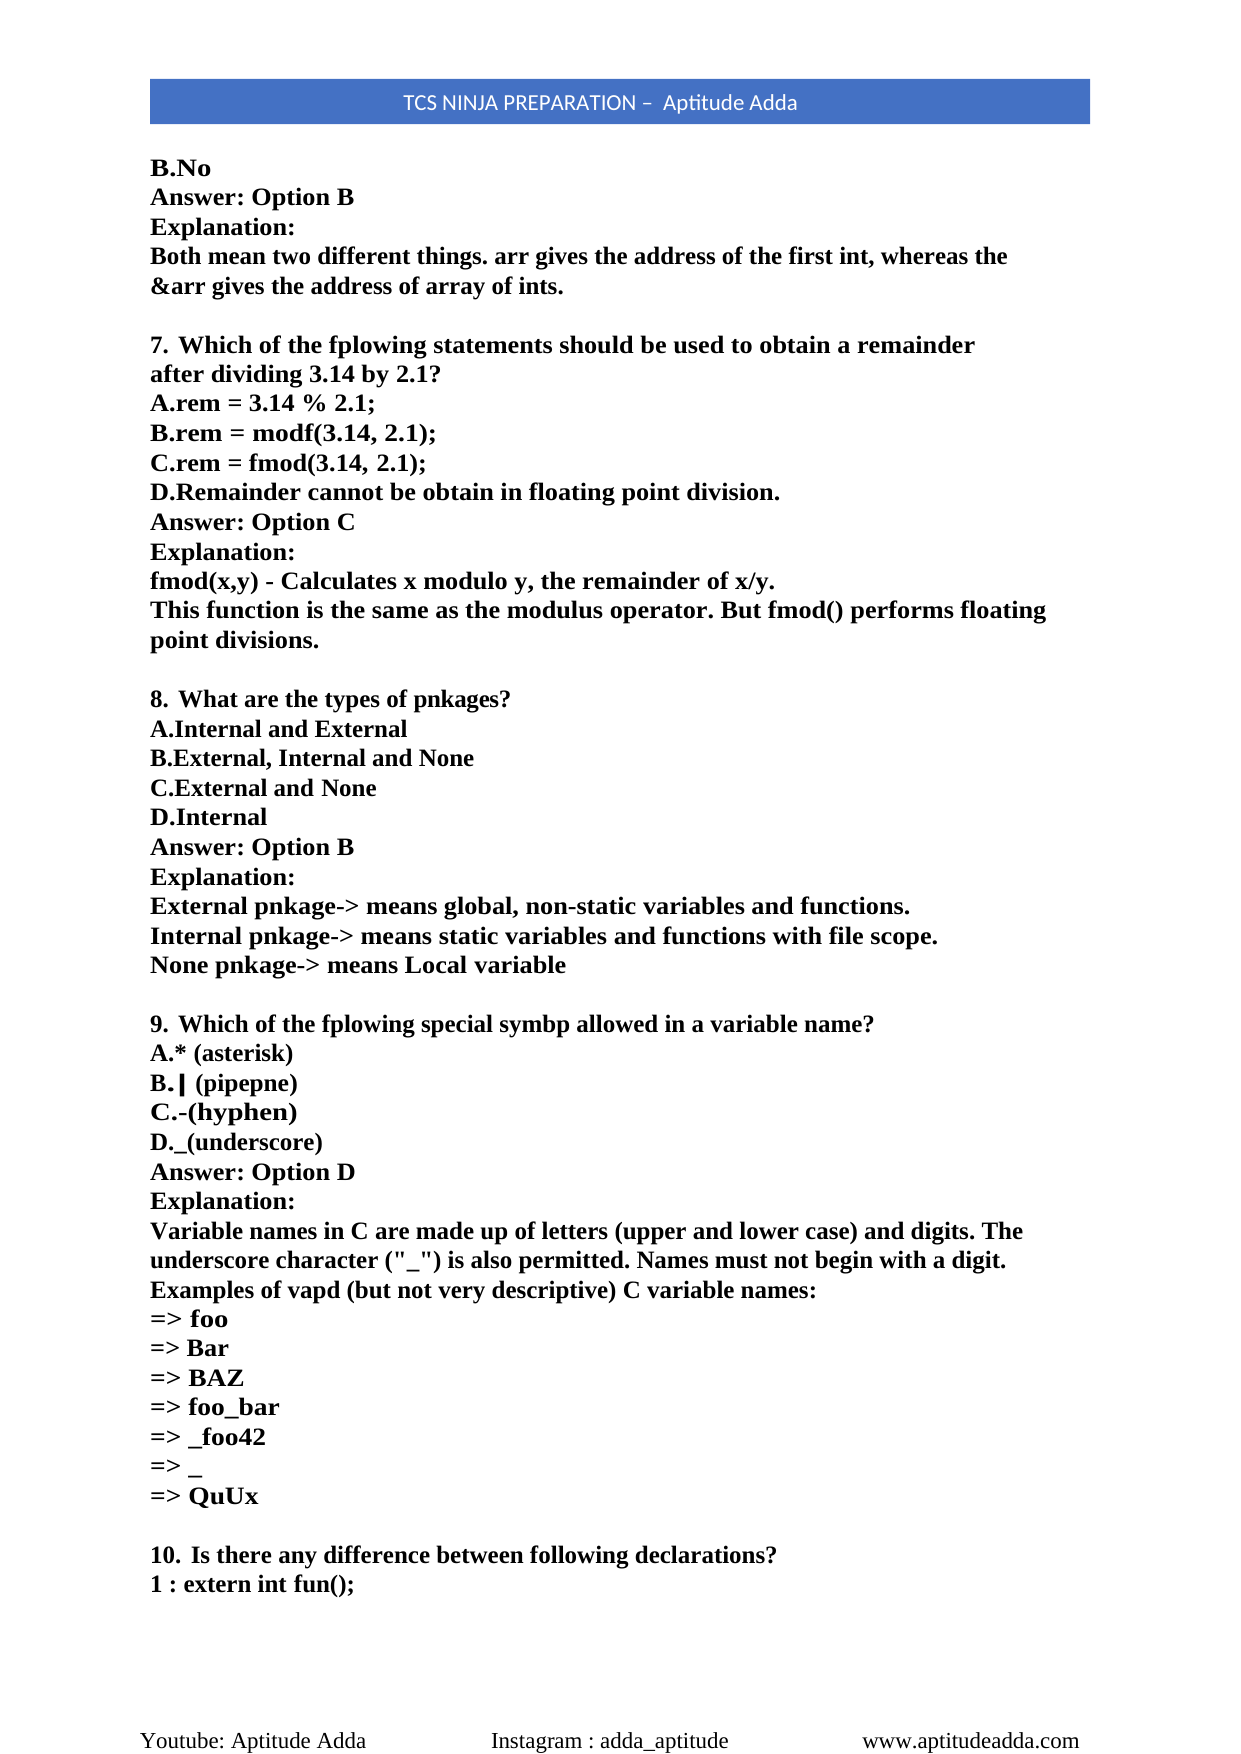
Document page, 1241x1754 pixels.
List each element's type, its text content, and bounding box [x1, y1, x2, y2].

text D.Remainder cannot be obtain in floating point division. Answer: Option C [150, 477, 782, 536]
text Variable names in C are made up of letters (upper and lower case) and digits. The underscore character ("_") is also permitted. Names must not begin with a digit. Examples of vapd (but not very descriptive) C variable names: [150, 1216, 1094, 1304]
text Explanation: [150, 537, 1094, 565]
text B.No [150, 153, 1094, 181]
text => _ [150, 1451, 1094, 1480]
text => Bar [150, 1333, 1094, 1362]
text => foo_bar [150, 1392, 1094, 1421]
list What are the types of pnkages? A.Internal and External B.External, Internal and None C.External and None [150, 684, 517, 802]
text fmod(x,y) - Calculates x modulo y, the remainder of x/y. [150, 566, 1094, 595]
text => BAZ [150, 1363, 1094, 1392]
text => _foo42 [150, 1422, 1094, 1451]
text Answer: Option B Explanation: [150, 182, 453, 241]
text D.Internal Answer: Option B Explanation: [150, 802, 357, 890]
text External pnkage-> means global, non-static variables and functions. Internal pnkage-> means static variables and functions with file scope. None pnkage-> means Local variable [150, 891, 969, 979]
text B.| (pipepne) C.-(hyphen) D._(underscore) [150, 1068, 328, 1156]
list Which of the fplowing special symbp allowed in a variable name? A.* (asterisk) [150, 1009, 895, 1067]
text => foo [150, 1304, 1094, 1333]
text Answer: Option D Explanation: [150, 1157, 357, 1215]
text C.rem = fmod(3.14, 2.1); [150, 448, 1094, 477]
list Is there any difference between following declarations? 1 : extern int fun(); [150, 1540, 793, 1598]
text This function is the same as the modulus operator. But fmod() performs floating point divisions. [150, 596, 1055, 654]
text B.rem = modf(3.14, 2.1); [150, 418, 1094, 447]
list Which of the fplowing statements should be used to obtain a remainder after dividing 3.14 by 2.1? [150, 330, 1014, 388]
text Both mean two different things. arr gives the address of the first int, whereas the &arr gives the address of array of ints. [150, 241, 1014, 300]
text A.rem = 3.14 % 2.1; [150, 389, 1094, 417]
text => QuUx [150, 1481, 1094, 1510]
